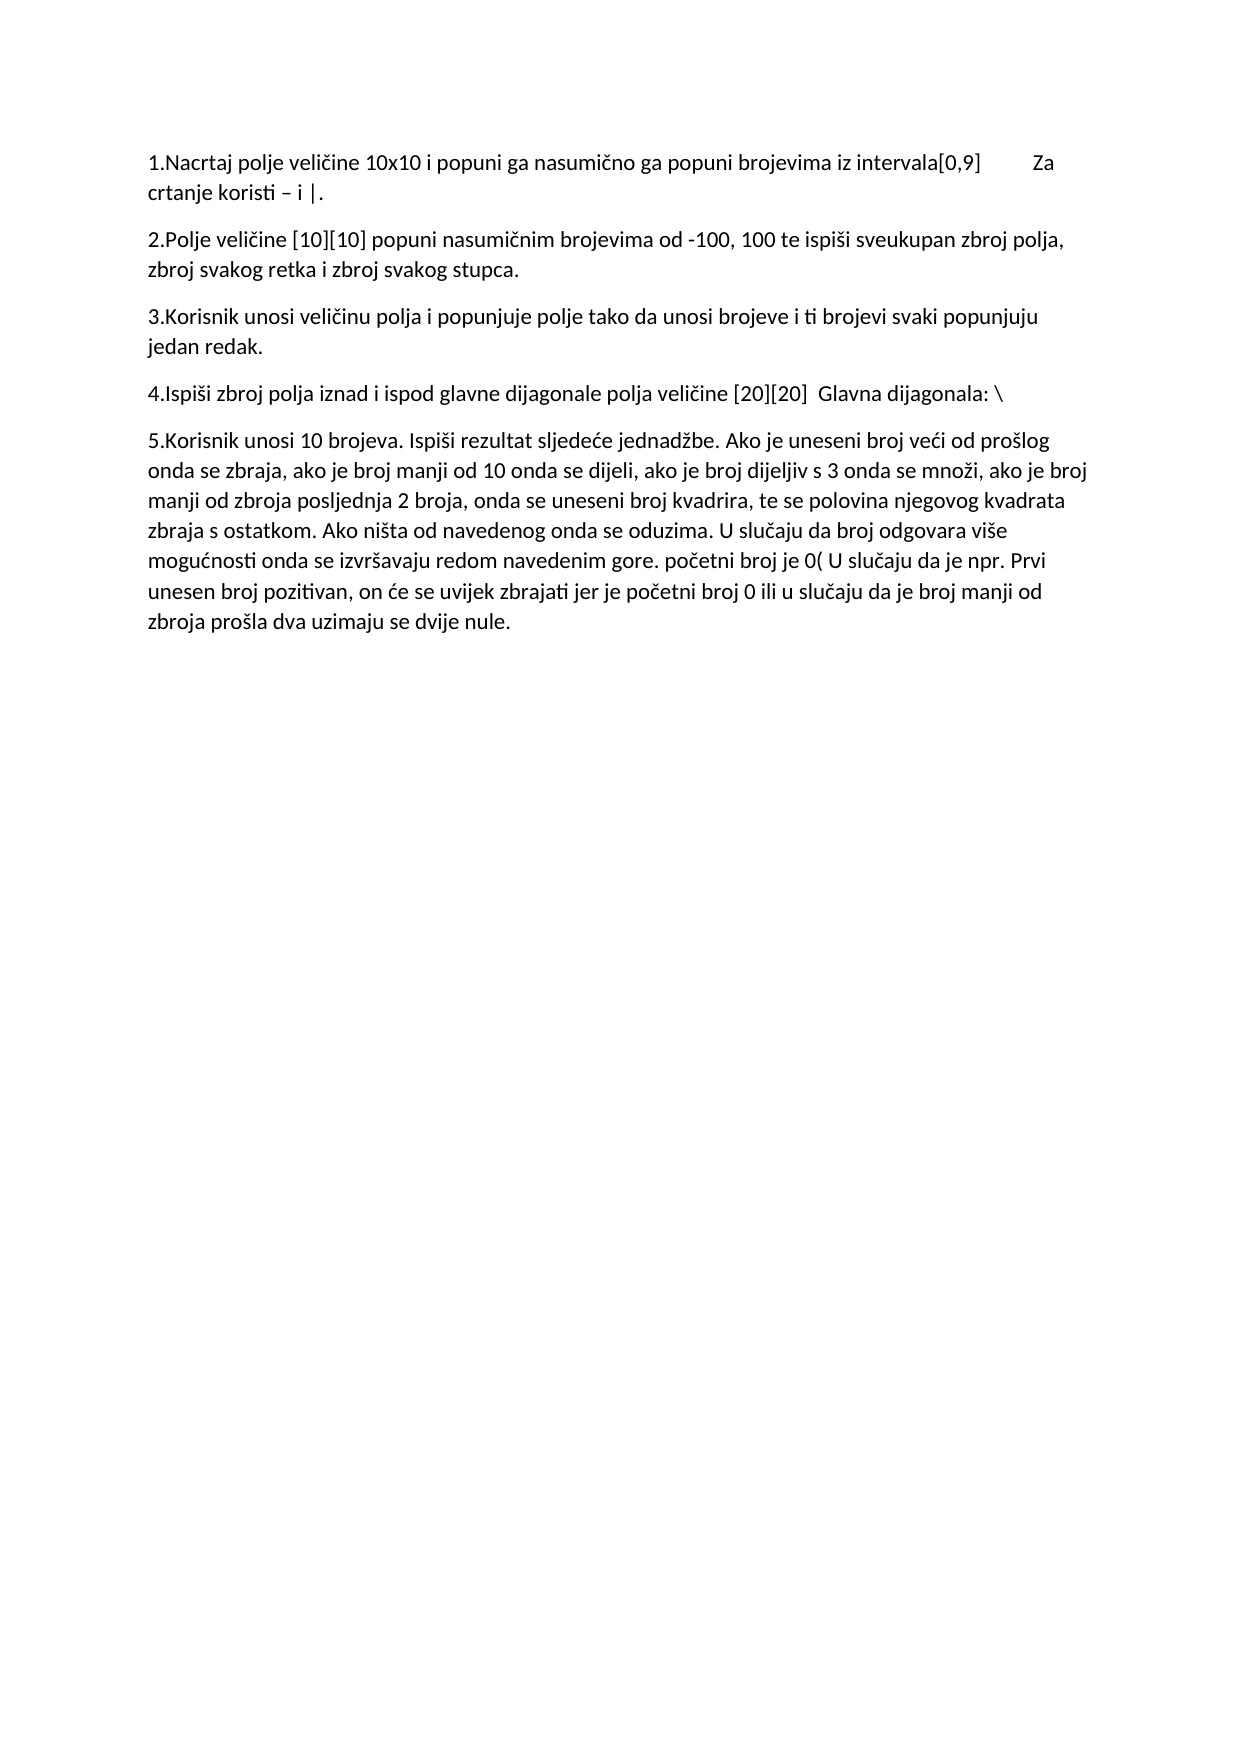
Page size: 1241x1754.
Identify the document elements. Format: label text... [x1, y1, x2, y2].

text 4.Ispiši zbroj polja iznad i ispod glavne dijagonale polja veličine [20][20] Glavna dijagonala: \ [148, 379, 1093, 407]
text 2.Polje veličine [10][10] popuni nasumičnim brojevima od -100, 100 te ispiši sveukupan zbroj polja, zbroj svakog retka i zbroj svakog stupca. [148, 225, 1093, 283]
text 5.Korisnik unosi 10 brojeva. Ispiši rezultat sljedeće jednadžbe. Ako je uneseni broj veći od prošlog onda se zbraja, ako je broj manji od 10 onda se dijeli, ako je broj dijeljiv s 3 onda se množi, ako je broj manji od zbroja posljednja 2 broja, onda se uneseni broj kvadrira, te se polovina njegovog kvadrata zbraja s ostatkom. Ako ništa od navedenog onda se oduzima. U slučaju da broj odgovara više mogućnosti onda se izvršavaju redom navedenim gore. početni broj je 0( U slučaju da je npr. Prvi unesen broj pozitivan, on će se uvijek zbrajati jer je početni broj 0 ili u slučaju da je broj manji od zbroja prošla dva uzimaju se dvije nule. [148, 426, 1093, 635]
text 3.Korisnik unosi veličinu polja i popunjuje polje tako da unosi brojeve i ti brojevi svaki popunjuju jedan redak. [148, 302, 1093, 360]
text 1.Nacrtaj polje veličine 10x10 i popuni ga nasumično ga popuni brojevima iz intervala[0,9] Za crtanje koristi – i |. [148, 148, 1093, 206]
